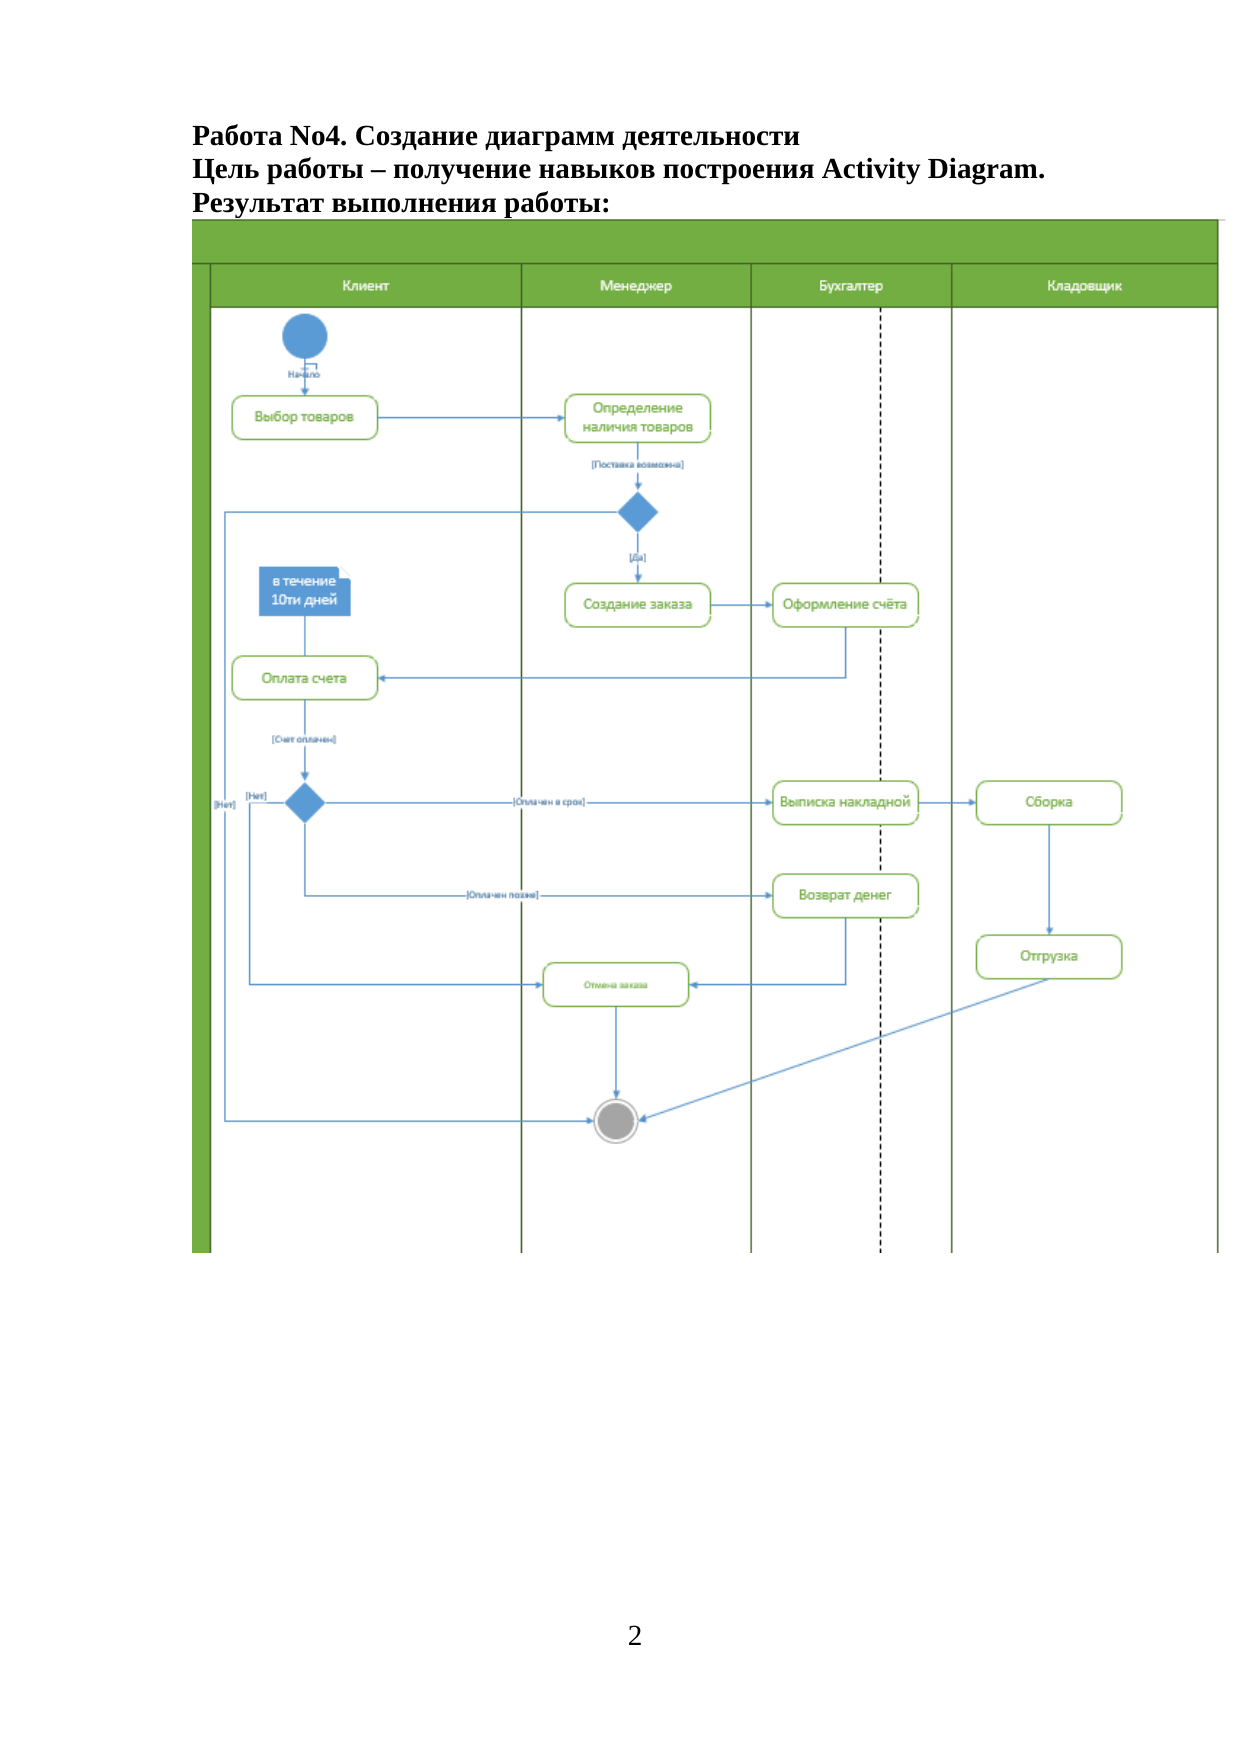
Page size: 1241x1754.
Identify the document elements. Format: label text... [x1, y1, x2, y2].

text Работа No4. Создание диаграмм деятельности [118, 118, 1152, 152]
picture [192, 218, 1226, 1253]
text Результат выполнения работы: [118, 185, 1152, 219]
text Цель работы – получение навыков построения Activity Diagram. [118, 152, 1152, 185]
